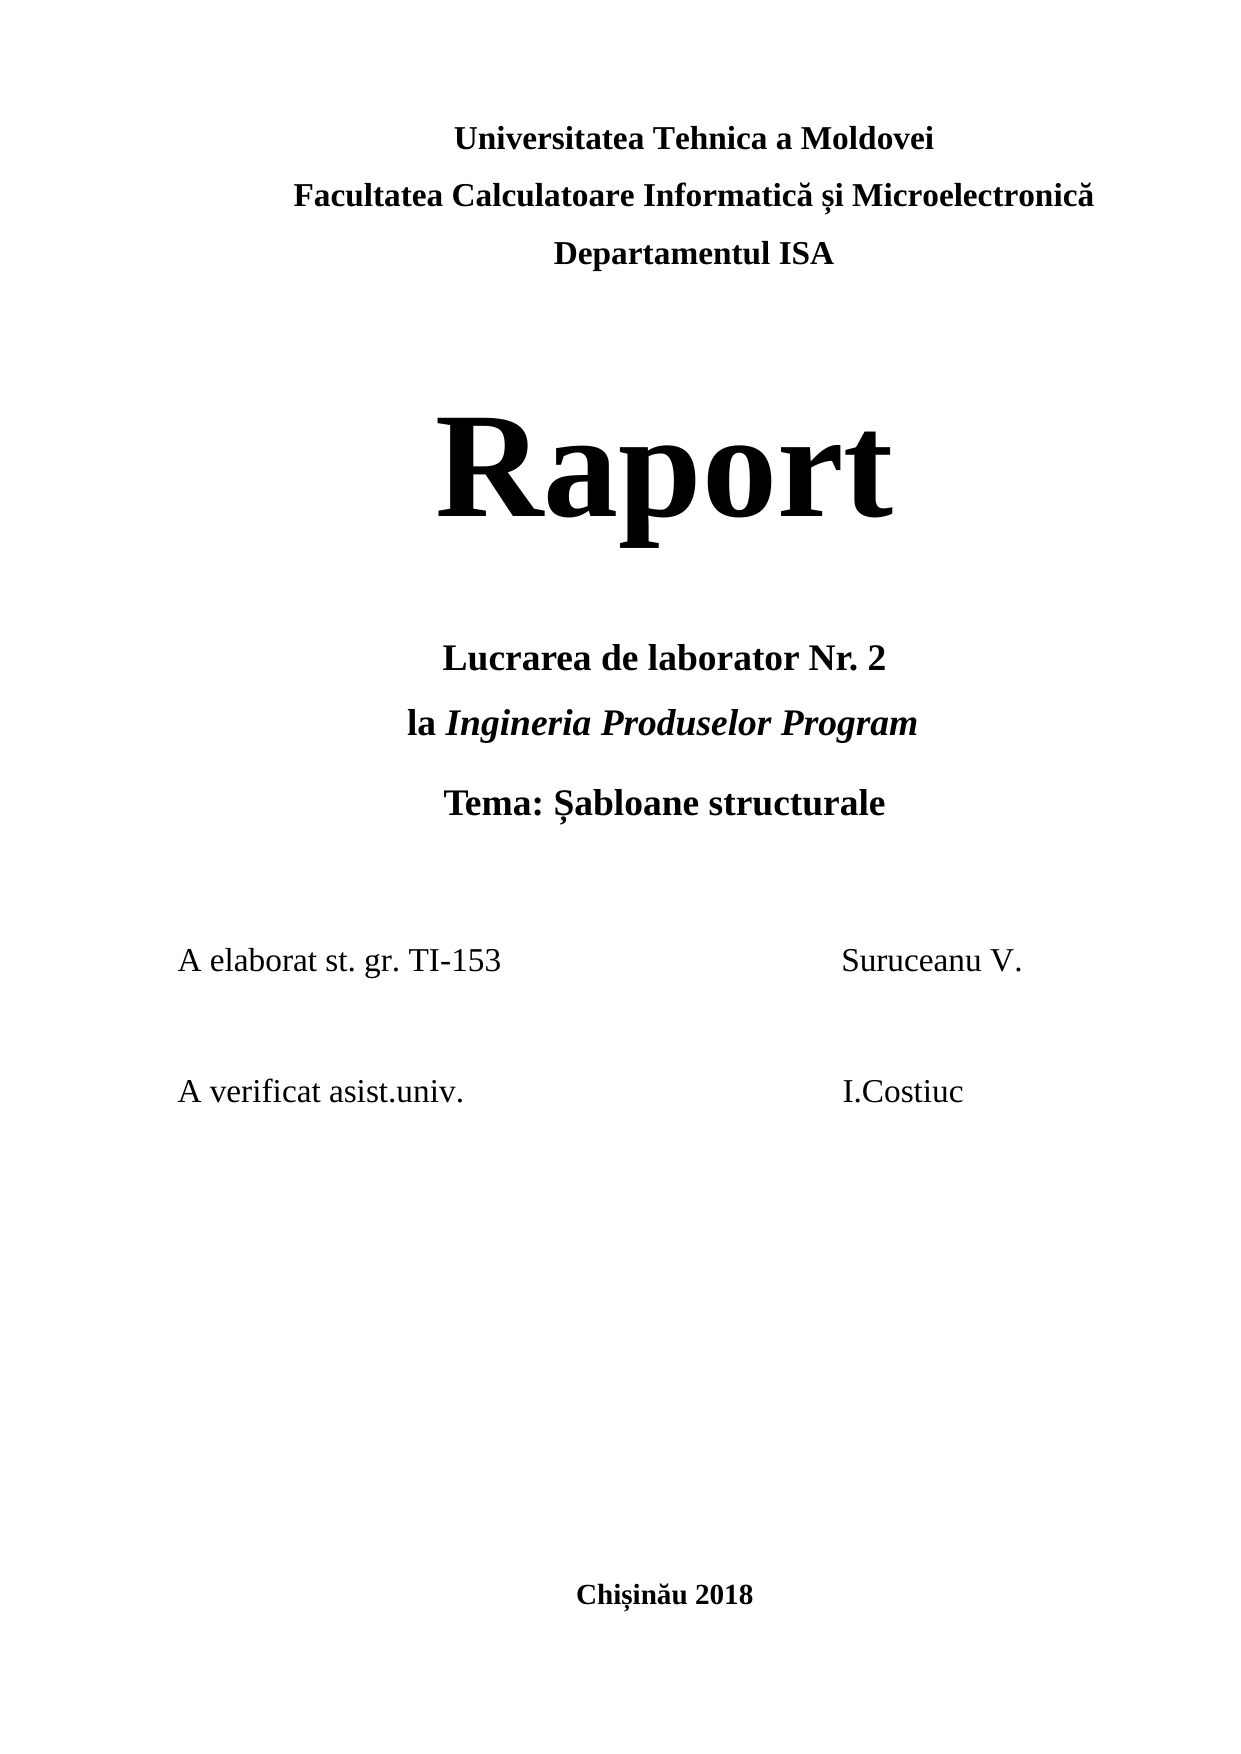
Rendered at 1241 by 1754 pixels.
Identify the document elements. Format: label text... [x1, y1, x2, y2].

text Universitatea Tehnica a Moldovei [177, 118, 1152, 156]
subtitle Tema: Șabloane structurale [553, 781, 1152, 824]
text Chișinău 2018 [177, 1577, 1152, 1610]
text la Ingineria Produselor Program [177, 700, 1152, 743]
text A verificat asist.univ. I.Costiuc [177, 1072, 1152, 1110]
text Raport [177, 377, 1152, 549]
text Facultatea Calculatoare Informatică și Microelectronică [177, 176, 1152, 214]
text Departamentul ISA [177, 233, 1152, 271]
text A elaborat st. gr. TI-153 Suruceanu V. [177, 940, 1152, 1036]
text Lucrarea de laborator Nr. 2 [177, 636, 1152, 679]
subtitle Tema: Șabloane structurale [177, 781, 544, 824]
